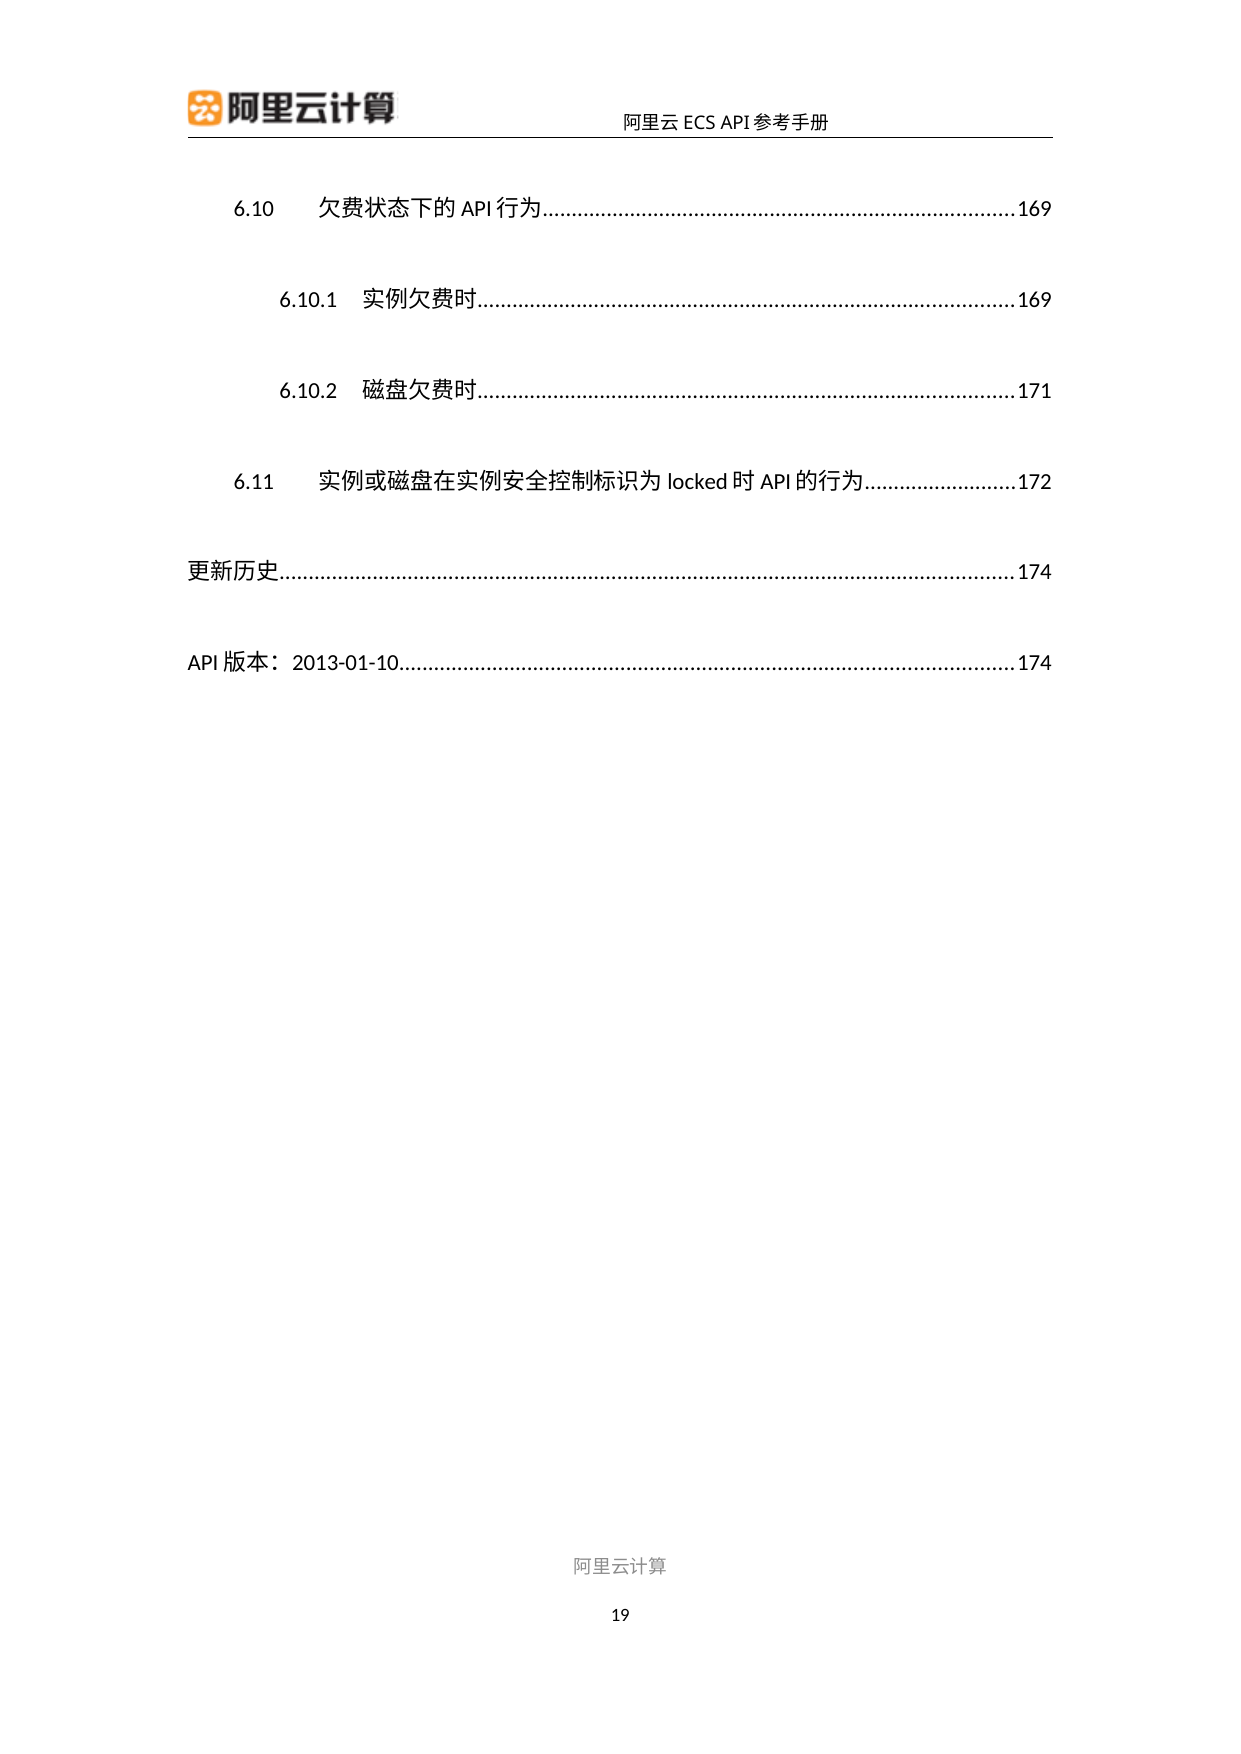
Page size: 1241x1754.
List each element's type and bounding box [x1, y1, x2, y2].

picture [187, 88, 399, 130]
